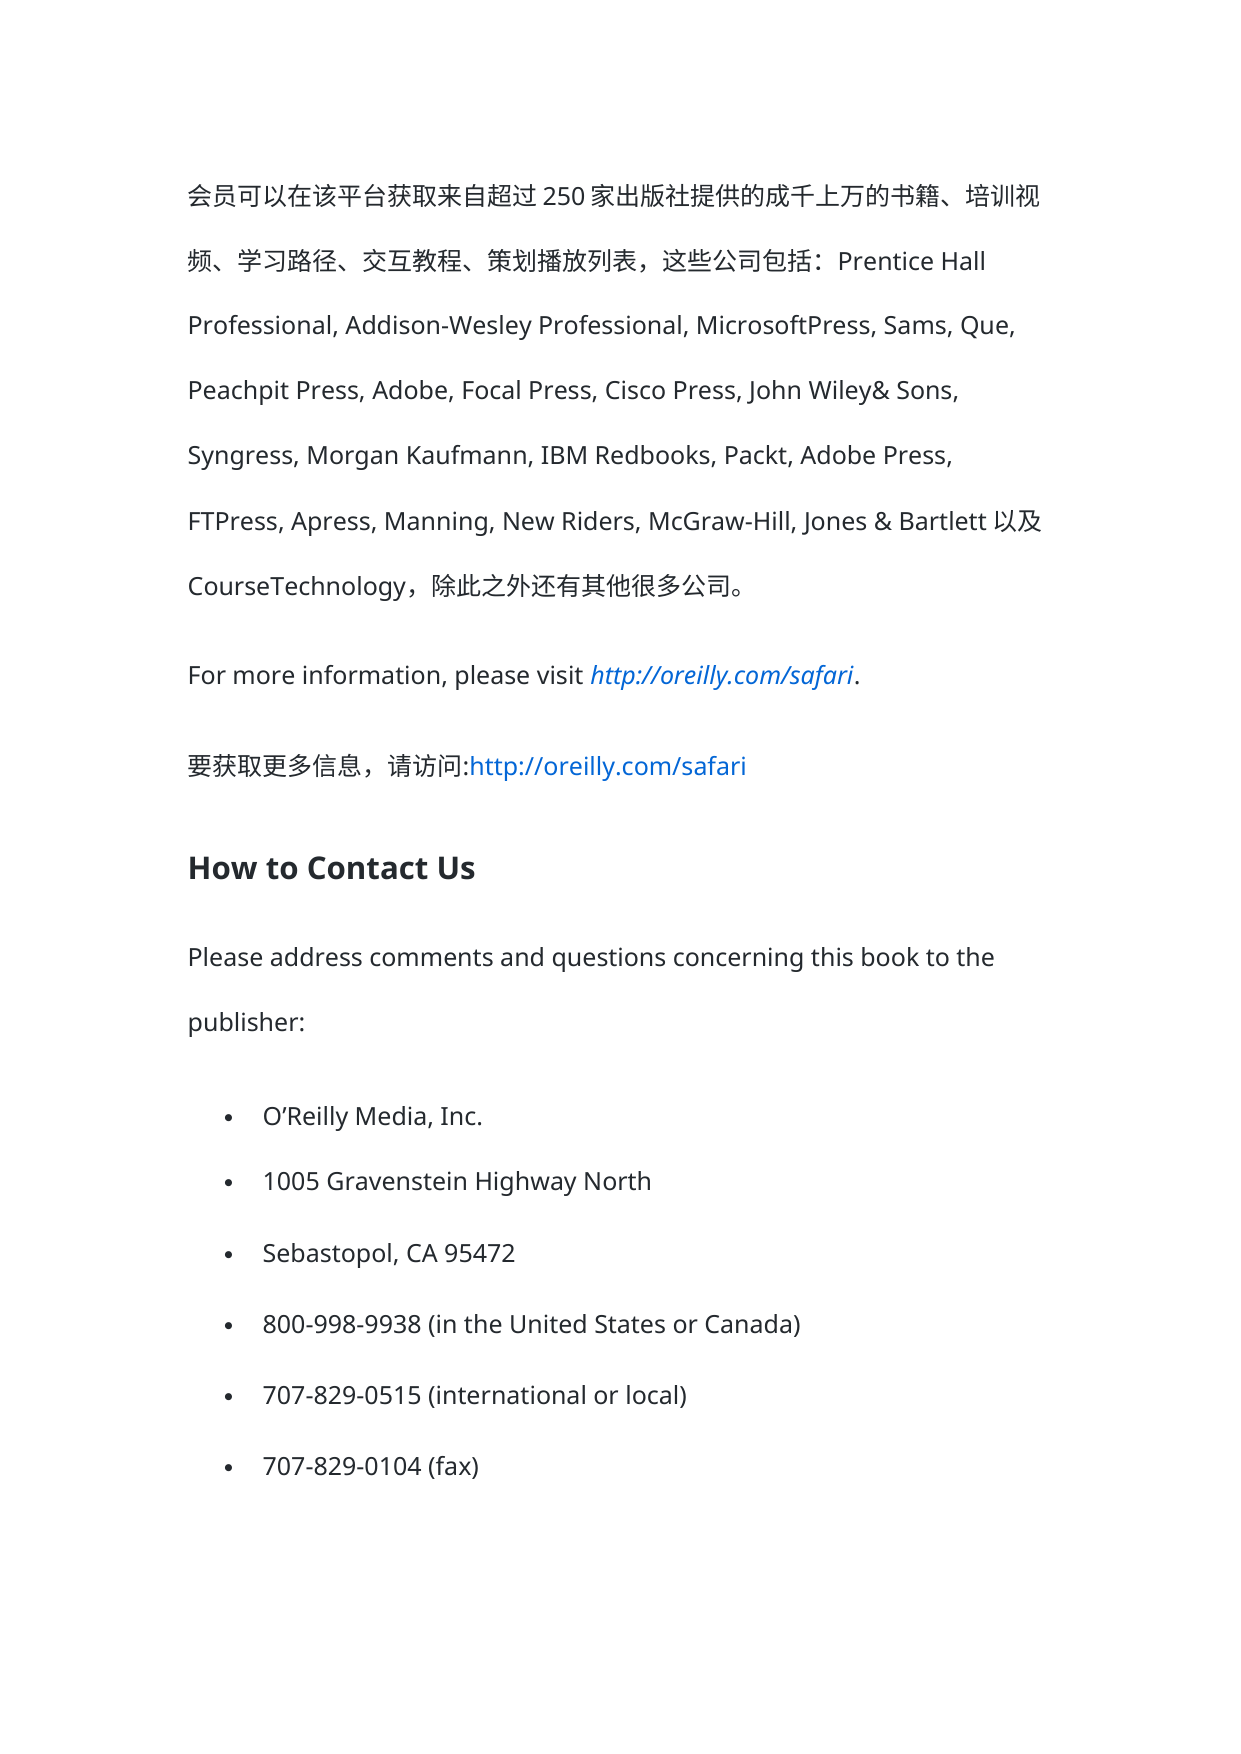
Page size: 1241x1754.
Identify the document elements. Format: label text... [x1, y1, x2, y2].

list 707-829-0515 (international or local) [225, 1362, 1053, 1427]
list 1005 Gravenstein Highway North [225, 1149, 1053, 1214]
text 要获取更多信息，请访问:http://oreilly.com/safari [187, 732, 1053, 797]
text Please address comments and questions concerning this book to the publisher: [187, 924, 1053, 1054]
list Sebastopol, CA 95472 [225, 1220, 1053, 1285]
text For more information, please visit http://oreilly.com/safari. [187, 642, 1053, 707]
list 707-829-0104 (fax) [225, 1434, 1053, 1499]
list O’Reilly Media, Inc. [225, 1084, 1053, 1149]
text How to Contact Us [187, 834, 1053, 899]
list 800-998-9938 (in the United States or Canada) [225, 1291, 1053, 1356]
text 会员可以在该平台获取来自超过250家出版社提供的成千上万的书籍、培训视频、学习路径、交互教程、策划播放列表，这些公司包括：Prentice Hall Professional, Addison-Wesley Professional, MicrosoftPress, Sams, Que, Peachpit Press, Adobe, Focal Press, Cisco Press, John Wiley& Sons, Syngress, Morgan Kaufmann, IBM Redbooks, Packt, Adobe Press, FTPress, Apress, Manning, New Riders, McGraw-Hill, Jones & Bartlett以及CourseTechnology，除此之外还有其他很多公司。 [187, 162, 1053, 617]
